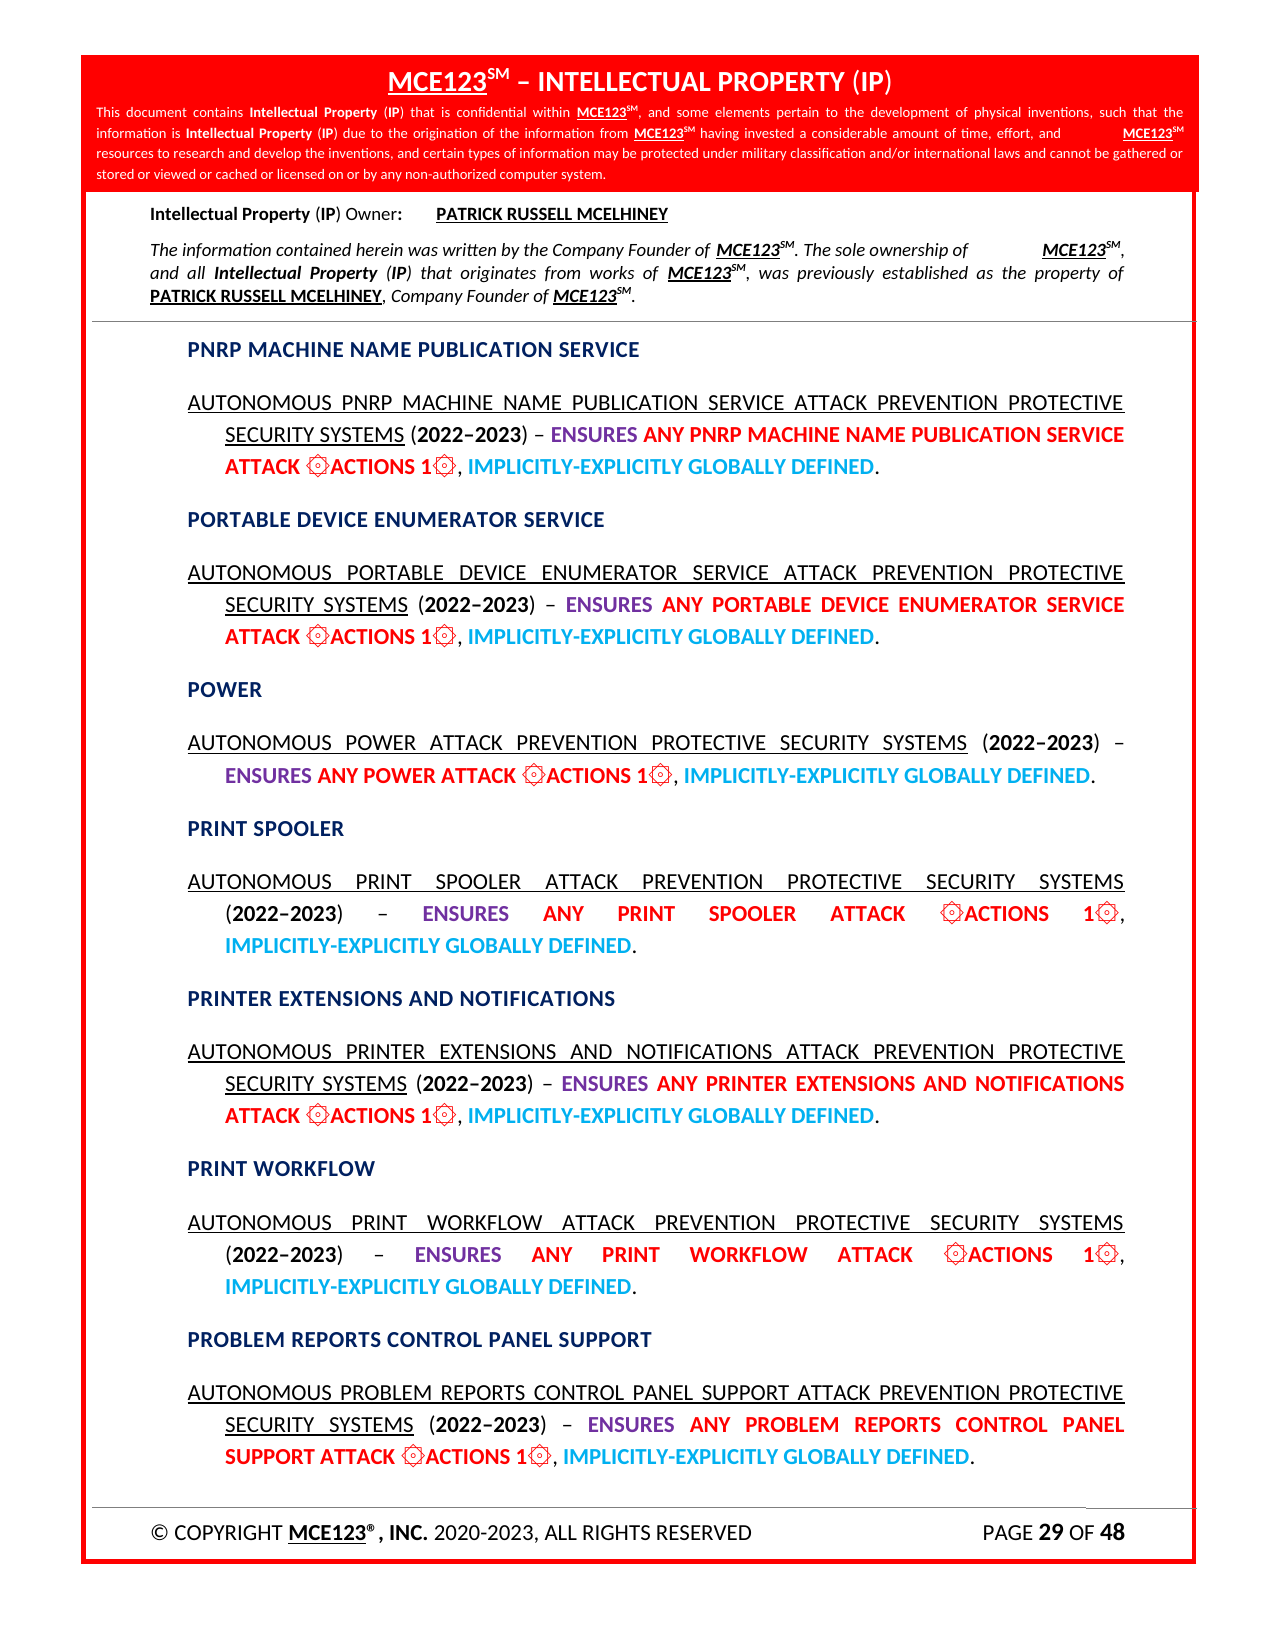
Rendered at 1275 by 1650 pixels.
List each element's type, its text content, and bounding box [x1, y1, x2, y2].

text PRINTER EXTENSIONS AND NOTIFICATIONS [187, 984, 1125, 1012]
text AUTONOMOUS PRINT WORKFLOW ATTACK PREVENTION PROTECTIVE SECURITY SYSTEMS (2022–2023) – ENSURES ANY PRINT WORKFLOW ATTACK ۞ACTIONS 1۞, IMPLICITLY-EXPLICITLY GLOBALLY DEFINED. [187, 1233, 1125, 1300]
text AUTONOMOUS PRINTER EXTENSIONS AND NOTIFICATIONS ATTACK PREVENTION PROTECTIVE SECURITY SYSTEMS (2022–2023) – ENSURES ANY PRINTER EXTENSIONS AND NOTIFICATIONS ATTACK ۞ACTIONS 1۞, IMPLICITLY-EXPLICITLY GLOBALLY DEFINED. [187, 1037, 1125, 1061]
text AUTONOMOUS PORTABLE DEVICE ENUMERATOR SERVICE ATTACK PREVENTION PROTECTIVE SECURITY SYSTEMS (2022–2023) – ENSURES ANY PORTABLE DEVICE ENUMERATOR SERVICE ATTACK ۞ACTIONS 1۞, IMPLICITLY-EXPLICITLY GLOBALLY DEFINED. [187, 558, 1125, 582]
text AUTONOMOUS PROBLEM REPORTS CONTROL PANEL SUPPORT ATTACK PREVENTION PROTECTIVE SECURITY SYSTEMS (2022–2023) – ENSURES ANY PROBLEM REPORTS CONTROL PANEL SUPPORT ATTACK ۞ACTIONS 1۞, IMPLICITLY-EXPLICITLY GLOBALLY DEFINED. [187, 1378, 1125, 1402]
text AUTONOMOUS POWER ATTACK PREVENTION PROTECTIVE SECURITY SYSTEMS (2022–2023) – ENSURES ANY POWER ATTACK ۞ACTIONS 1۞, IMPLICITLY-EXPLICITLY GLOBALLY DEFINED. [187, 728, 1125, 789]
text AUTONOMOUS PRINT SPOOLER ATTACK PREVENTION PROTECTIVE SECURITY SYSTEMS (2022–2023) – ENSURES ANY PRINT SPOOLER ATTACK ۞ACTIONS 1۞, IMPLICITLY-EXPLICITLY GLOBALLY DEFINED. [187, 892, 1125, 959]
text AUTONOMOUS PRINTER EXTENSIONS AND NOTIFICATIONS ATTACK PREVENTION PROTECTIVE SECURITY SYSTEMS (2022–2023) – ENSURES ANY PRINTER EXTENSIONS AND NOTIFICATIONS ATTACK ۞ACTIONS 1۞, IMPLICITLY-EXPLICITLY GLOBALLY DEFINED. [187, 1062, 1125, 1129]
text POWER [187, 676, 1125, 703]
text AUTONOMOUS PNRP MACHINE NAME PUBLICATION SERVICE ATTACK PREVENTION PROTECTIVE SECURITY SYSTEMS (2022–2023) – ENSURES ANY PNRP MACHINE NAME PUBLICATION SERVICE ATTACK ۞ACTIONS 1۞, IMPLICITLY-EXPLICITLY GLOBALLY DEFINED. [187, 388, 1125, 412]
text PROBLEM REPORTS CONTROL PANEL SUPPORT [187, 1325, 1125, 1353]
text AUTONOMOUS PNRP MACHINE NAME PUBLICATION SERVICE ATTACK PREVENTION PROTECTIVE SECURITY SYSTEMS (2022–2023) – ENSURES ANY PNRP MACHINE NAME PUBLICATION SERVICE ATTACK ۞ACTIONS 1۞, IMPLICITLY-EXPLICITLY GLOBALLY DEFINED. [187, 413, 1125, 480]
text AUTONOMOUS PRINT SPOOLER ATTACK PREVENTION PROTECTIVE SECURITY SYSTEMS (2022–2023) – ENSURES ANY PRINT SPOOLER ATTACK ۞ACTIONS 1۞, IMPLICITLY-EXPLICITLY GLOBALLY DEFINED. [187, 867, 1125, 891]
text AUTONOMOUS PORTABLE DEVICE ENUMERATOR SERVICE ATTACK PREVENTION PROTECTIVE SECURITY SYSTEMS (2022–2023) – ENSURES ANY PORTABLE DEVICE ENUMERATOR SERVICE ATTACK ۞ACTIONS 1۞, IMPLICITLY-EXPLICITLY GLOBALLY DEFINED. [187, 583, 1125, 651]
text AUTONOMOUS PRINT WORKFLOW ATTACK PREVENTION PROTECTIVE SECURITY SYSTEMS (2022–2023) – ENSURES ANY PRINT WORKFLOW ATTACK ۞ACTIONS 1۞, IMPLICITLY-EXPLICITLY GLOBALLY DEFINED. [187, 1208, 1125, 1232]
text PRINT SPOOLER [187, 814, 1125, 842]
text PNRP MACHINE NAME PUBLICATION SERVICE [187, 335, 1125, 363]
text AUTONOMOUS PROBLEM REPORTS CONTROL PANEL SUPPORT ATTACK PREVENTION PROTECTIVE SECURITY SYSTEMS (2022–2023) – ENSURES ANY PROBLEM REPORTS CONTROL PANEL SUPPORT ATTACK ۞ACTIONS 1۞, IMPLICITLY-EXPLICITLY GLOBALLY DEFINED. [187, 1403, 1125, 1470]
text PORTABLE DEVICE ENUMERATOR SERVICE [187, 505, 1125, 533]
text PRINT WORKFLOW [187, 1154, 1125, 1183]
